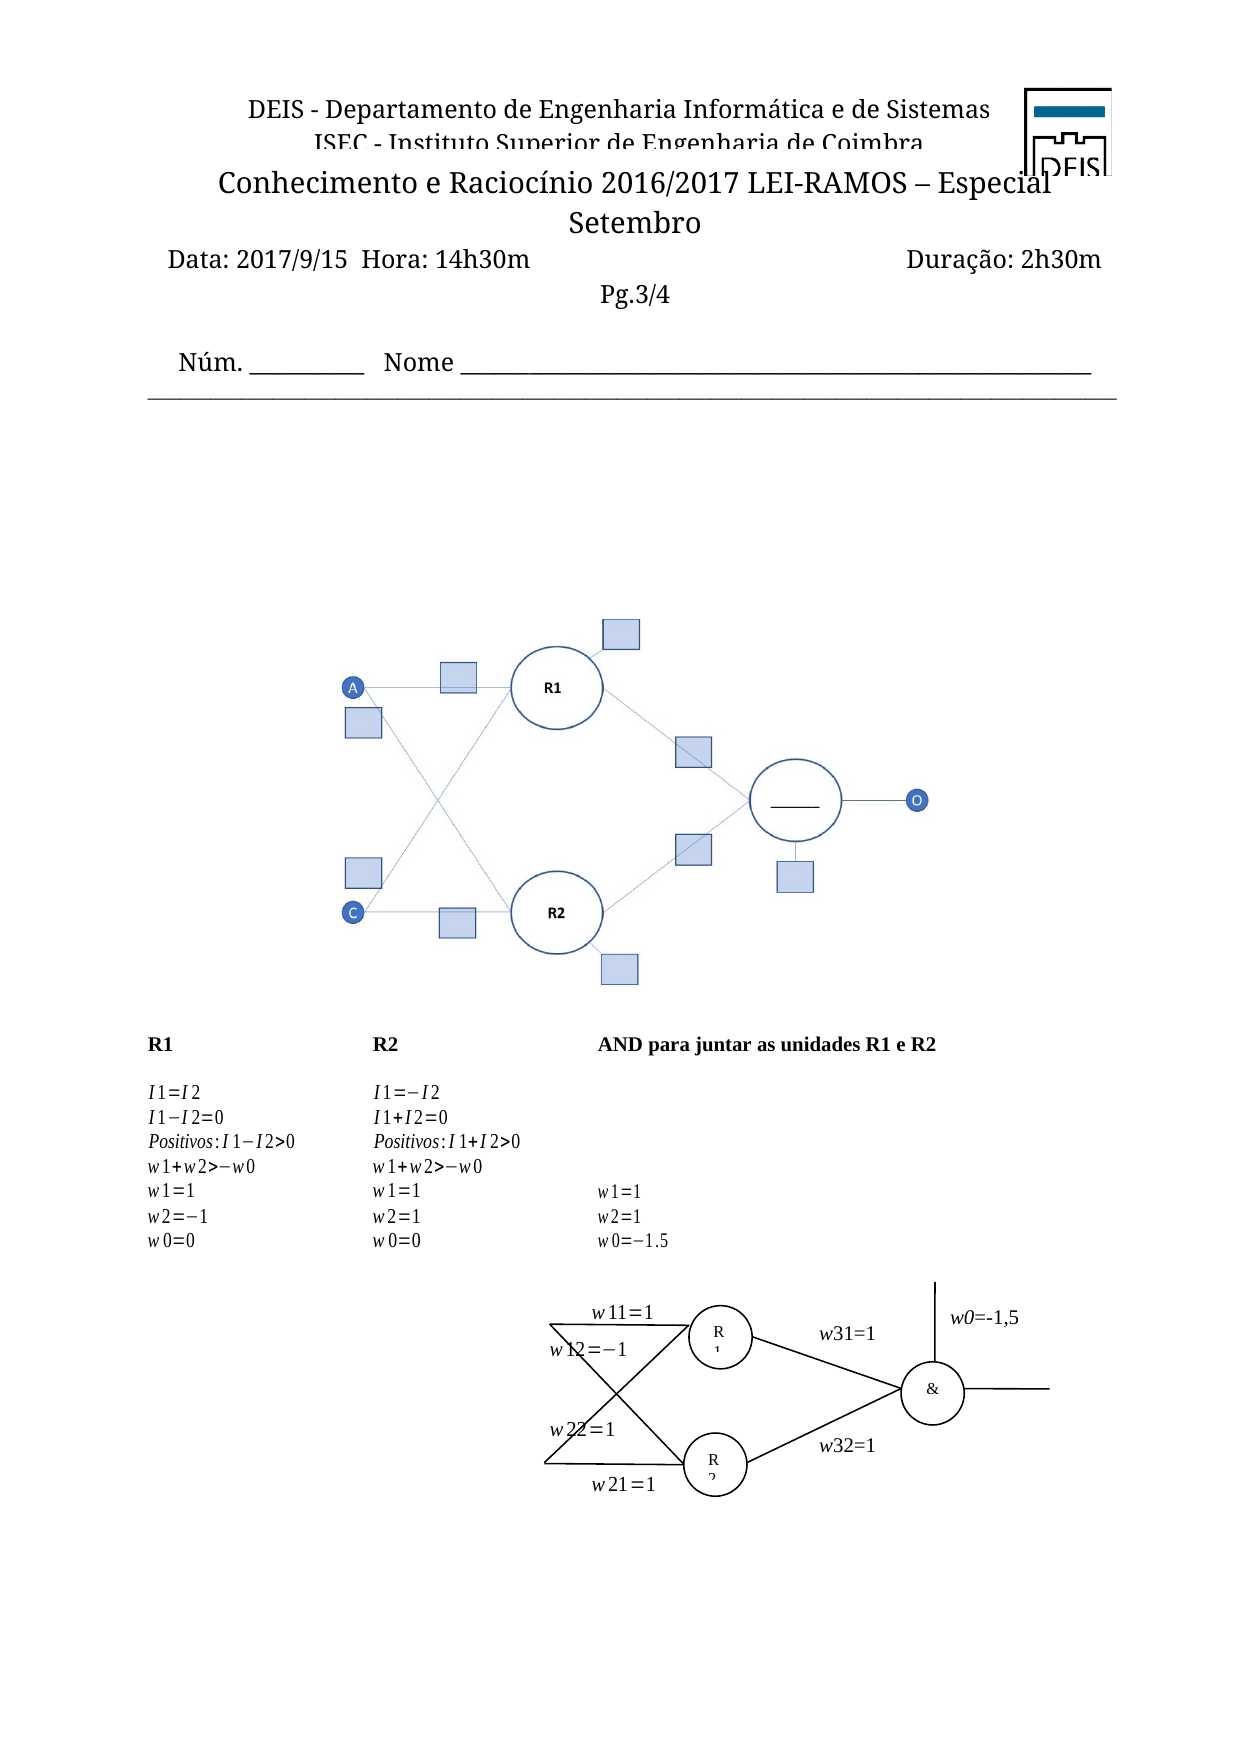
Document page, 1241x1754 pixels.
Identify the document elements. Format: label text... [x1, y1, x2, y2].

picture [338, 619, 932, 985]
text R1 R2 AND para juntar as unidades R1 e R2 [148, 1032, 1122, 1056]
picture [1024, 87, 1112, 176]
